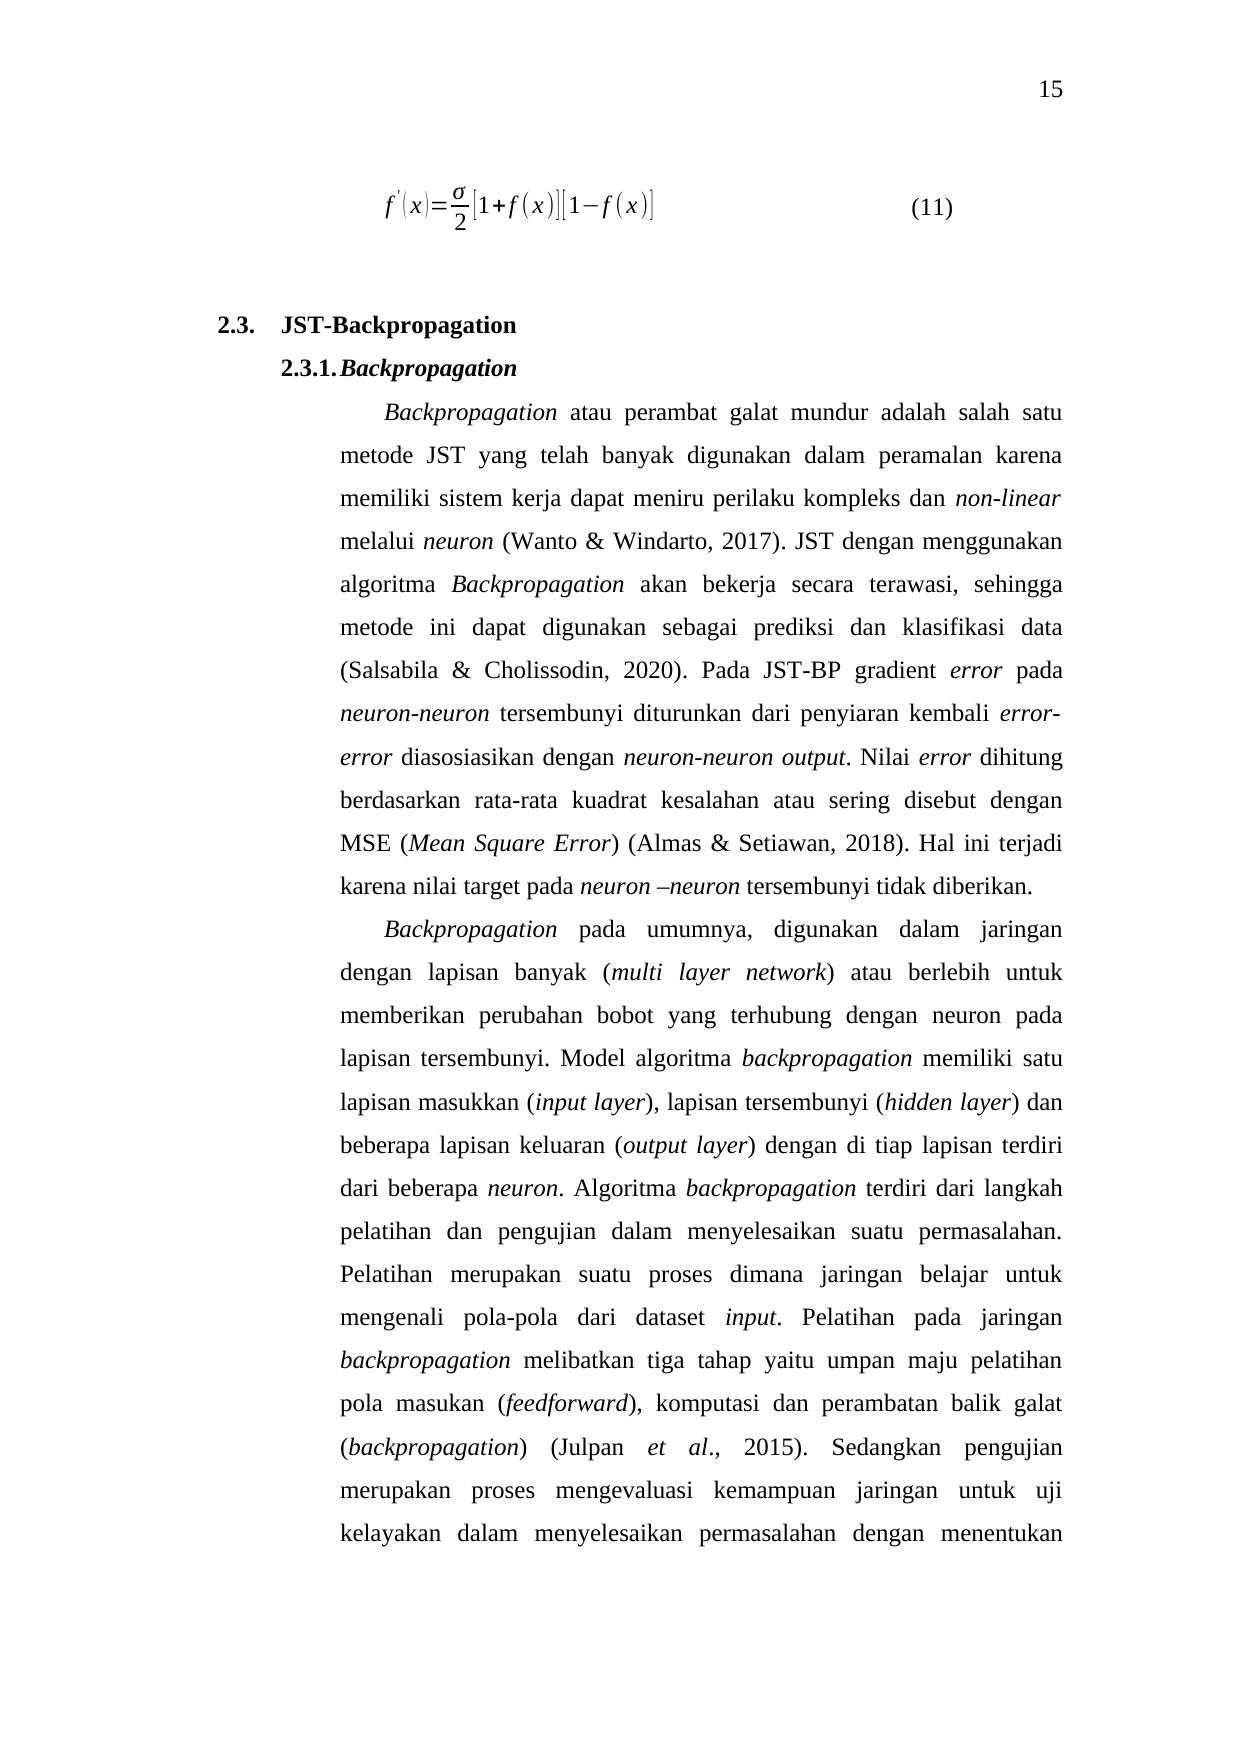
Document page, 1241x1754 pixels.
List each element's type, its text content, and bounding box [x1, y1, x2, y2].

subtitle Backpropagation [281, 353, 1063, 382]
text Backpropagation atau perambat galat mundur adalah salah satu metode JST yang telah banyak digunakan dalam peramalan karena memiliki sistem kerja dapat meniru perilaku kompleks dan non-linear melalui neuron (Wanto & Windarto, 2017). JST dengan menggunakan algoritma Backpropagation akan bekerja secara terawasi, sehingga metode ini dapat digunakan sebagai prediksi dan klasifikasi data (Salsabila & Cholissodin, 2020). Pada JST-BP gradient error pada neuron-neuron tersembunyi diturunkan dari penyiaran kembali error-error diasosiasikan dengan neuron-neuron output. Nilai error dihitung berdasarkan rata-rata kuadrat kesalahan atau sering disebut dengan MSE (Mean Square Error) (Almas & Setiawan, 2018). Hal ini terjadi karena nilai target pada neuron –neuron tersembunyi tidak diberikan. [340, 397, 1063, 900]
list (11) [384, 177, 1063, 236]
subtitle JST-Backpropagation [236, 310, 1063, 339]
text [340, 914, 1063, 1547]
